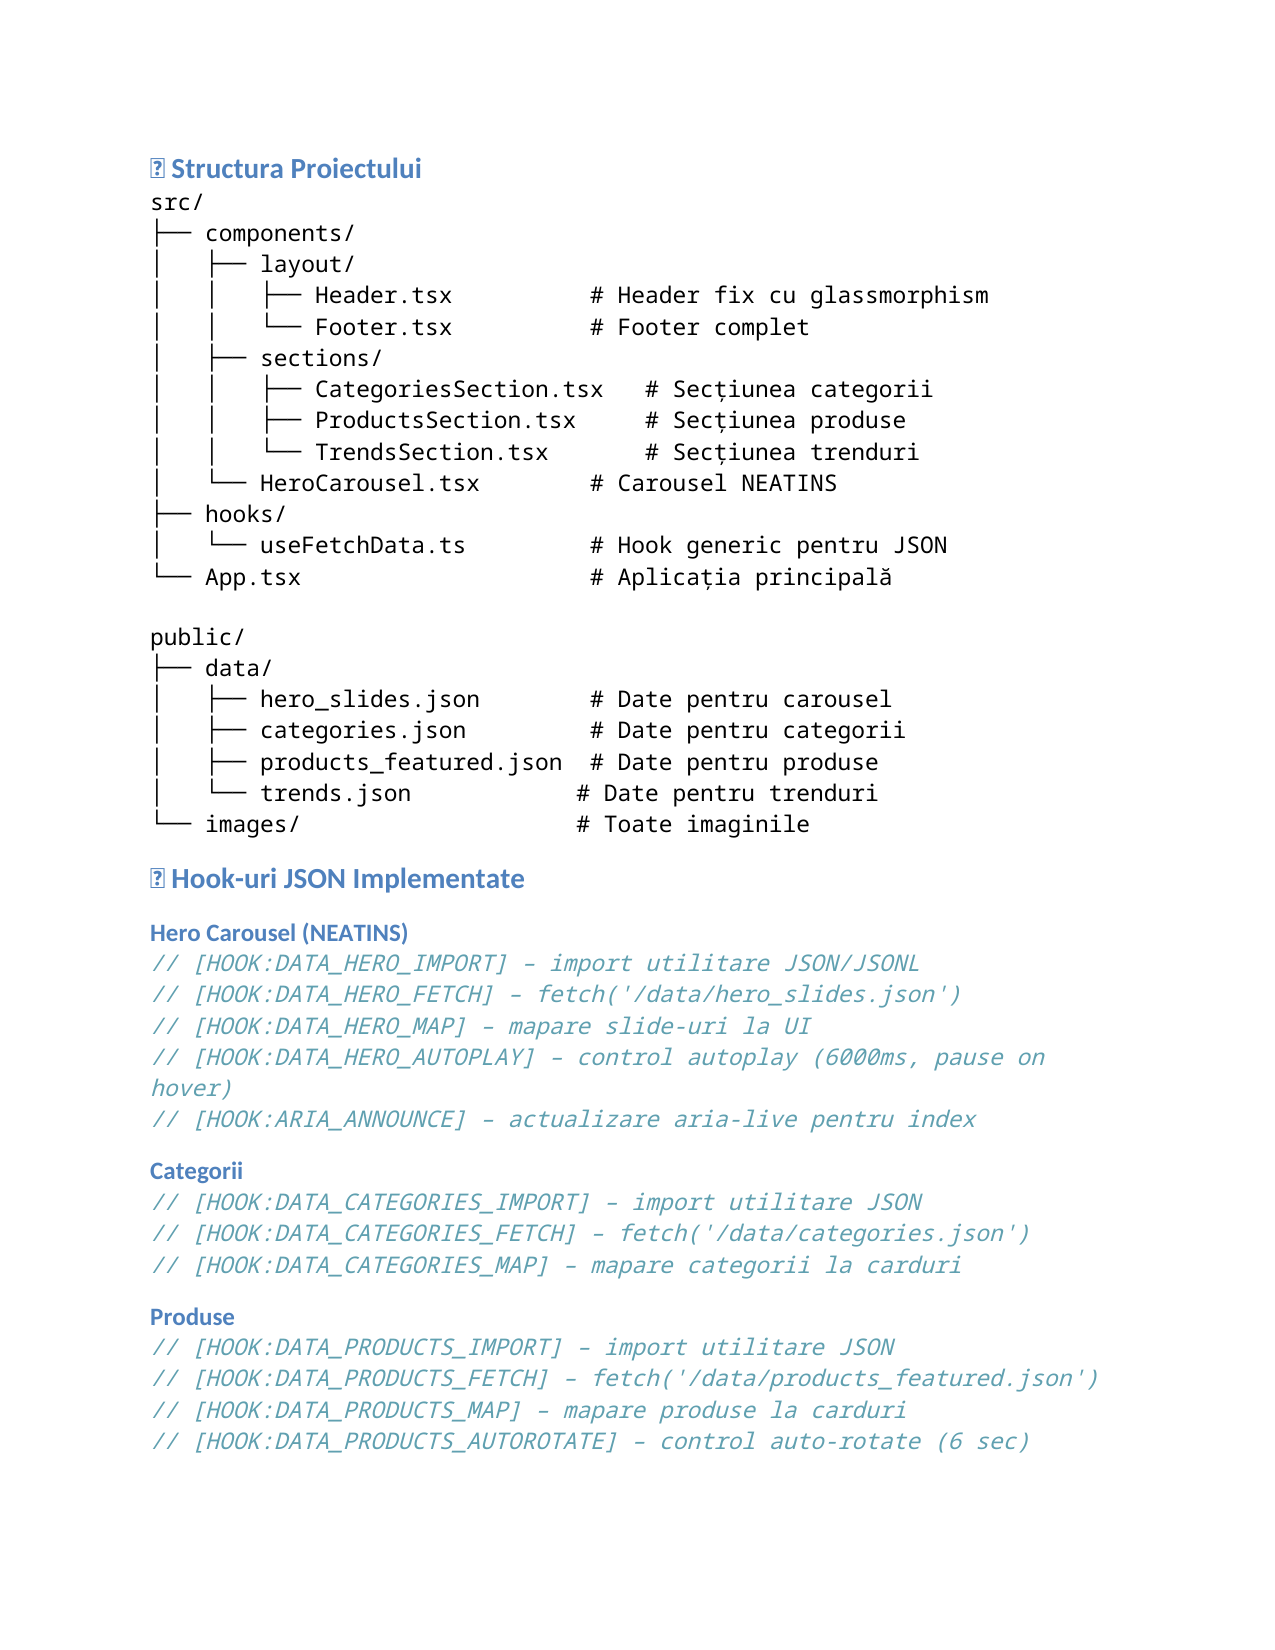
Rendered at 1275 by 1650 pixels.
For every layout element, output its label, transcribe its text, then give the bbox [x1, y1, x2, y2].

text src/ ├── components/ │ ├── layout/ │ │ ├── Header.tsx # Header fix cu glassmorphism │ │ └── Footer.tsx # Footer complet │ ├── sections/ │ │ ├── CategoriesSection.tsx # Secțiunea categorii │ │ ├── ProductsSection.tsx # Secțiunea produse │ │ └── TrendsSection.tsx # Secțiunea trenduri │ └── HeroCarousel.tsx # Carousel NEATINS ├── hooks/ │ └── useFetchData.ts # Hook generic pentru JSON └── App.tsx # Aplicația principală public/ ├── data/ │ ├── hero_slides.json # Date pentru carousel │ ├── categories.json # Date pentru categorii │ ├── products_featured.json # Date pentru produse │ └── trends.json # Date pentru trenduri └── images/ # Toate imaginile [150, 186, 1125, 839]
subtitle 🔗 Hook-uri JSON Implementate [150, 860, 1125, 896]
text // [HOOK:DATA_PRODUCTS_IMPORT] – import utilitare JSON // [HOOK:DATA_PRODUCTS_FETCH] – fetch('/data/products_featured.json') // [HOOK:DATA_PRODUCTS_MAP] – mapare produse la carduri // [HOOK:DATA_PRODUCTS_AUTOROTATE] – control auto-rotate (6 sec) [150, 1331, 1125, 1456]
subtitle Hero Carousel (NEATINS) [150, 917, 1125, 947]
subtitle Produse [150, 1301, 1125, 1331]
subtitle 📁 Structura Proiectului [150, 150, 1125, 186]
text // [HOOK:DATA_CATEGORIES_IMPORT] – import utilitare JSON // [HOOK:DATA_CATEGORIES_FETCH] – fetch('/data/categories.json') // [HOOK:DATA_CATEGORIES_MAP] – mapare categorii la carduri [150, 1186, 1125, 1280]
text // [HOOK:DATA_HERO_IMPORT] – import utilitare JSON/JSONL // [HOOK:DATA_HERO_FETCH] – fetch('/data/hero_slides.json') // [HOOK:DATA_HERO_MAP] – mapare slide-uri la UI // [HOOK:DATA_HERO_AUTOPLAY] – control autoplay (6000ms, pause on hover) // [HOOK:ARIA_ANNOUNCE] – actualizare aria-live pentru index [150, 947, 1125, 1135]
subtitle Categorii [150, 1156, 1125, 1186]
